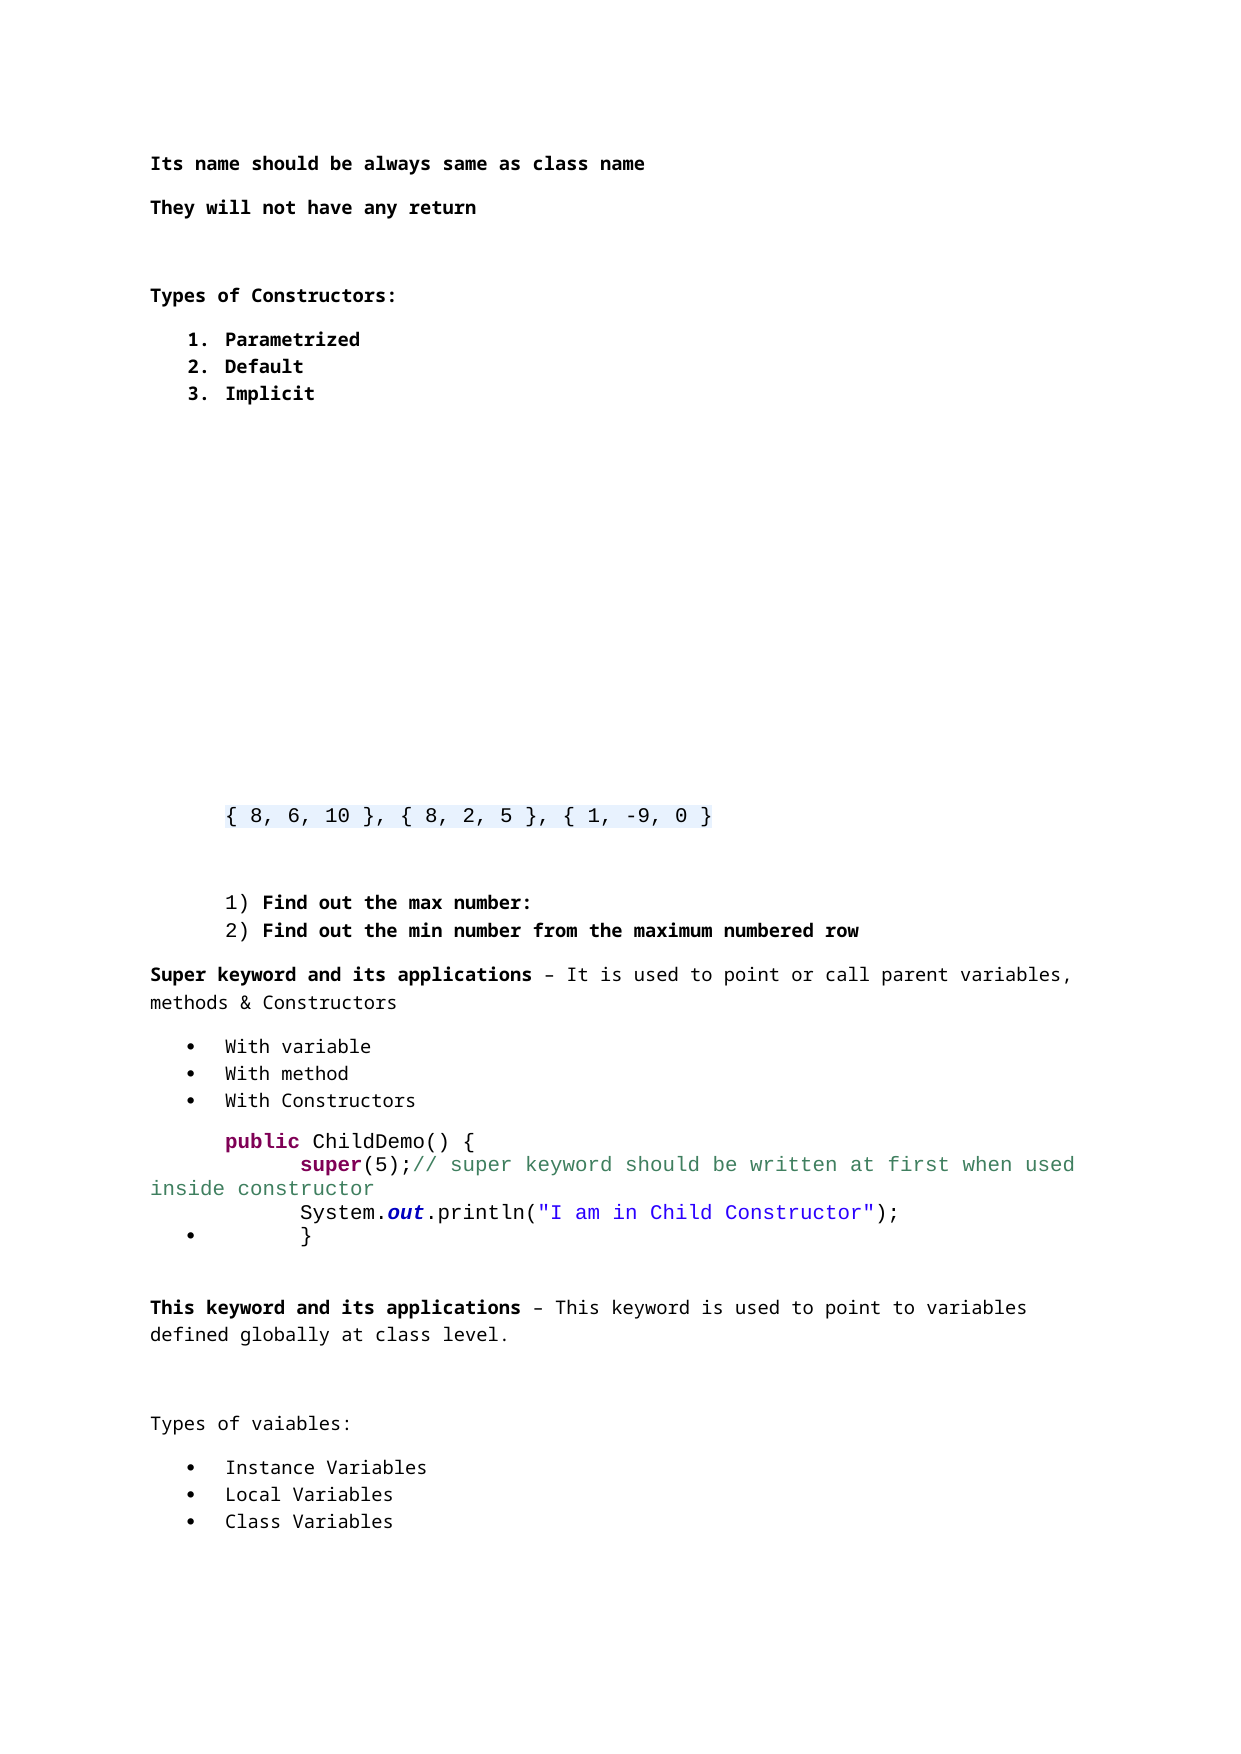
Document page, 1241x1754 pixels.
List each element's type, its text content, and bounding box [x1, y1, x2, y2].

text They will not have any return [150, 194, 1090, 220]
list Find out the min number from the maximum numbered row [225, 917, 1090, 943]
text { 8, 6, 10 }, { 8, 2, 5 }, { 1, -9, 0 } [150, 804, 1090, 828]
list With Constructors [187, 1087, 1090, 1113]
list With method [187, 1060, 1090, 1086]
list Default [187, 354, 1090, 379]
text This keyword and its applications – This keyword is used to point to variables defined globally at class level. [150, 1294, 1090, 1347]
text Its name should be always same as class name [150, 150, 1090, 176]
list Class Variables [187, 1508, 1090, 1533]
text Super keyword and its applications – It is used to point or call parent variables, methods & Constructors [150, 961, 1090, 1014]
text Types of vaiables: [150, 1410, 1090, 1435]
list } [187, 1225, 1090, 1249]
list Parametrized [187, 327, 1090, 352]
list Implicit [187, 381, 1090, 406]
text public ChildDemo() { [150, 1131, 1090, 1154]
text System.out.println("I am in Child Constructor"); [150, 1202, 1090, 1225]
text Types of Constructors: [150, 282, 1090, 308]
list Instance Variables [187, 1454, 1090, 1479]
list With variable [187, 1033, 1090, 1059]
list Local Variables [187, 1481, 1090, 1506]
list Find out the max number: [225, 889, 1090, 915]
text super(5);// super keyword should be written at first when used inside constructor [150, 1154, 1090, 1202]
